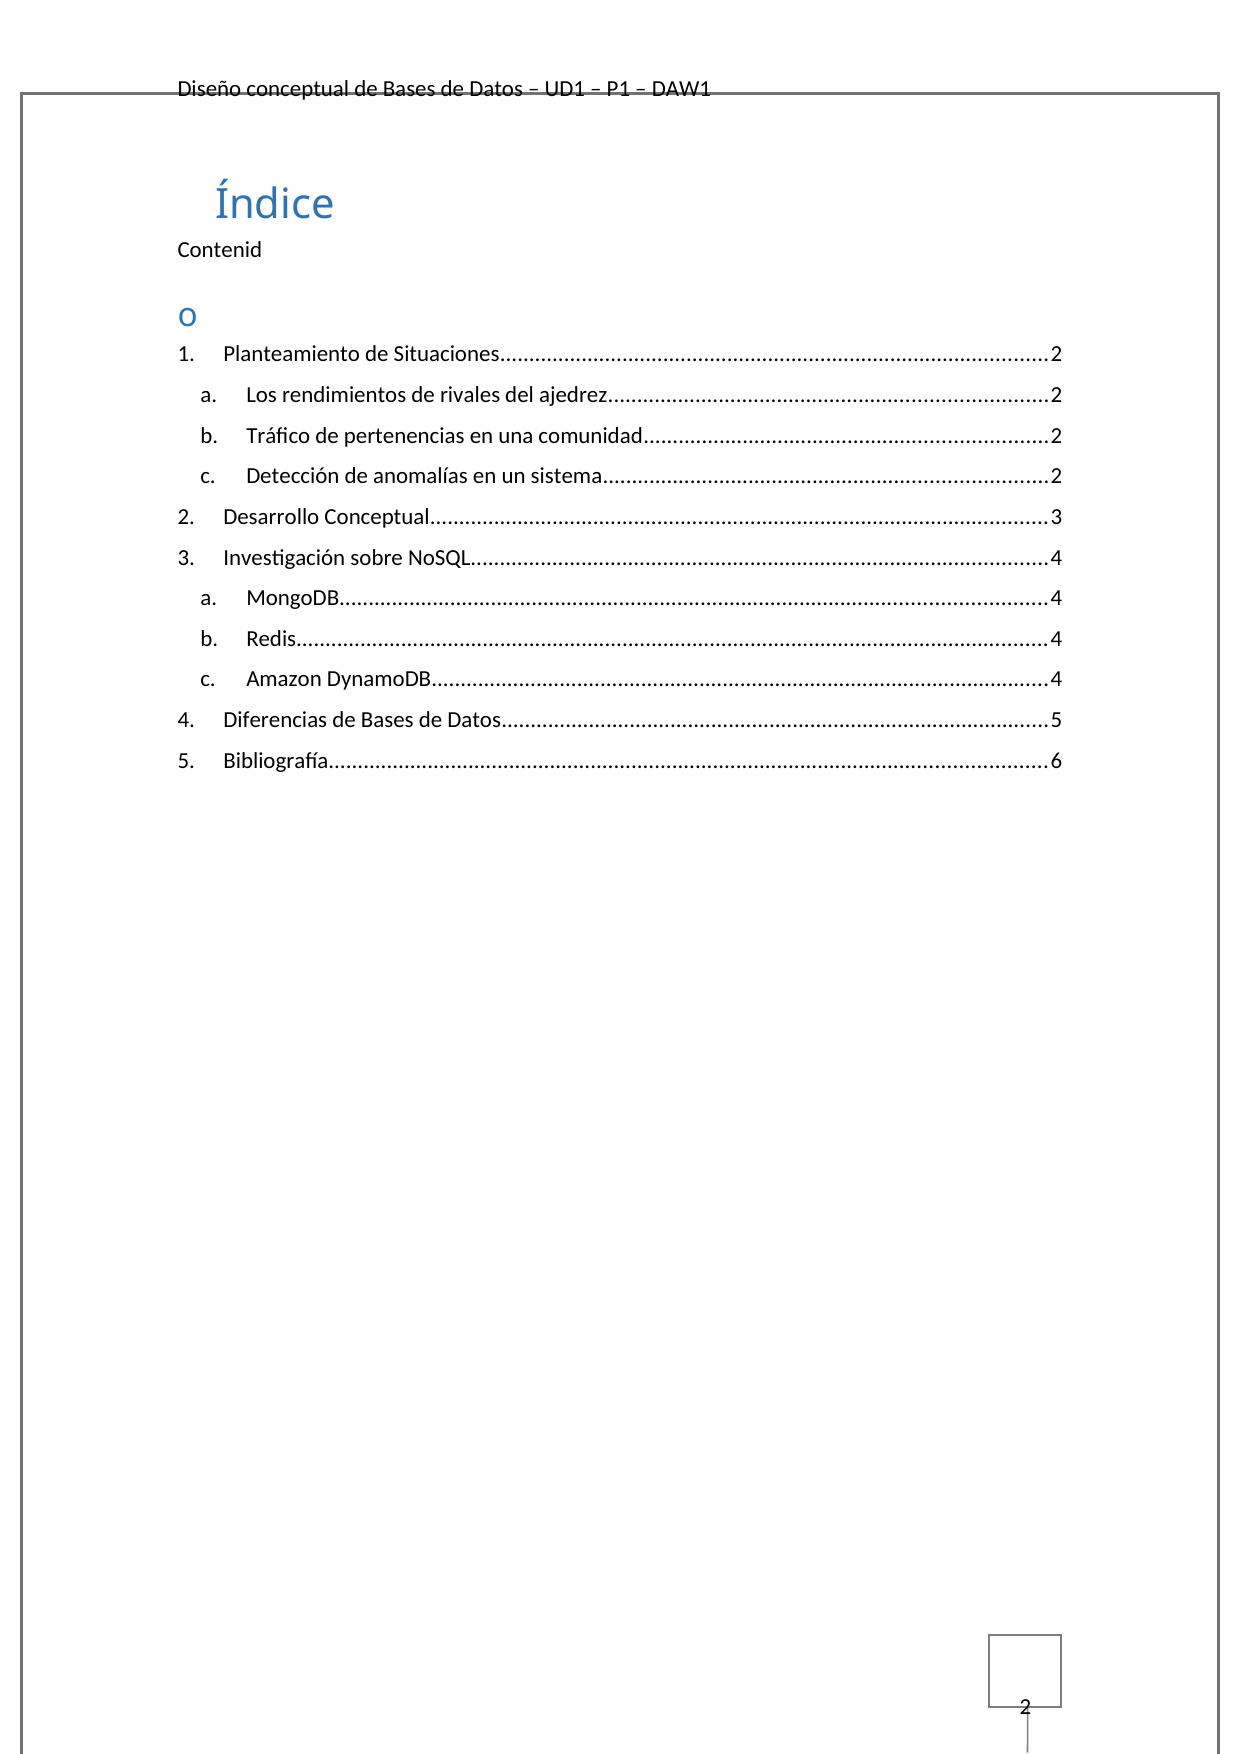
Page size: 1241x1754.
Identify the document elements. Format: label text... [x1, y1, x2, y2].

subtitle Índice [215, 174, 1063, 231]
